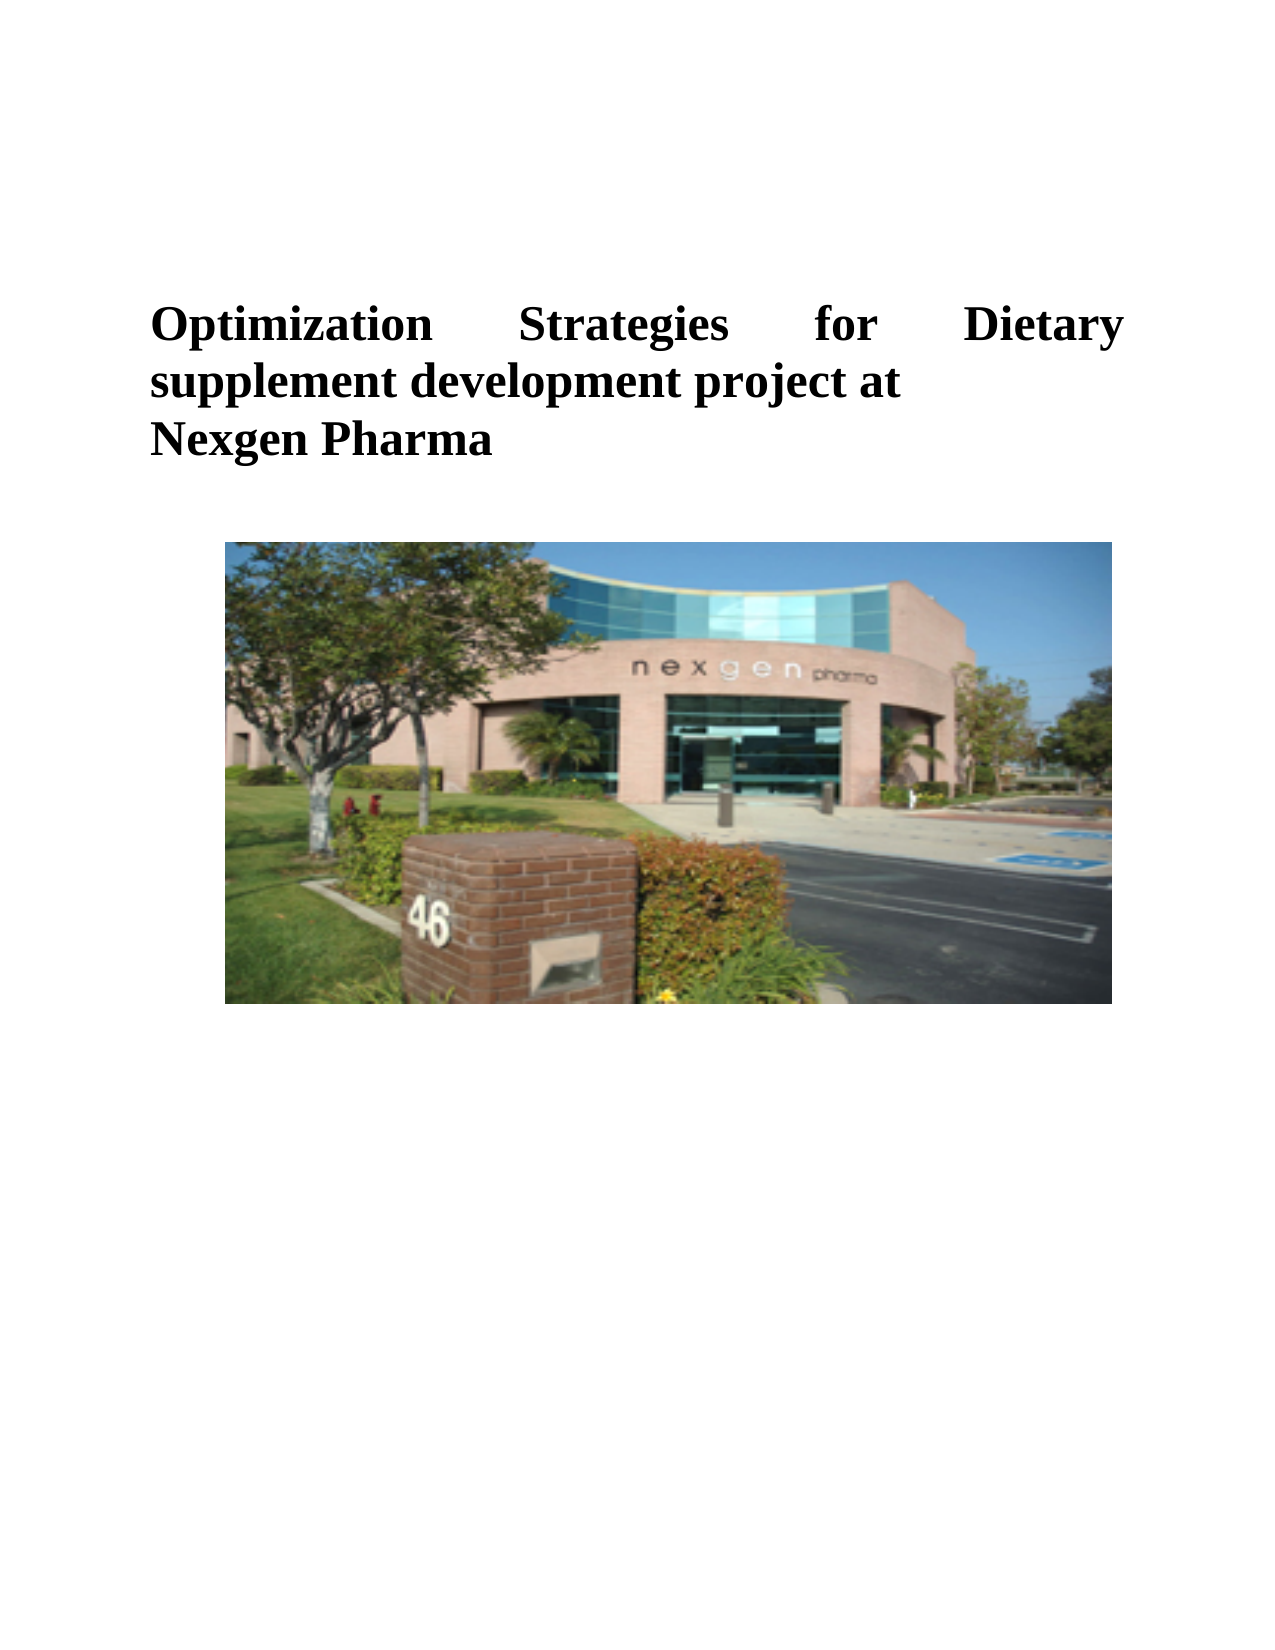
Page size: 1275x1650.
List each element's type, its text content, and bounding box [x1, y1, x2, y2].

picture [225, 542, 1112, 1004]
text Optimization Strategies for Dietary supplement development project at [150, 294, 1125, 409]
text Nexgen Pharma [150, 409, 1125, 466]
